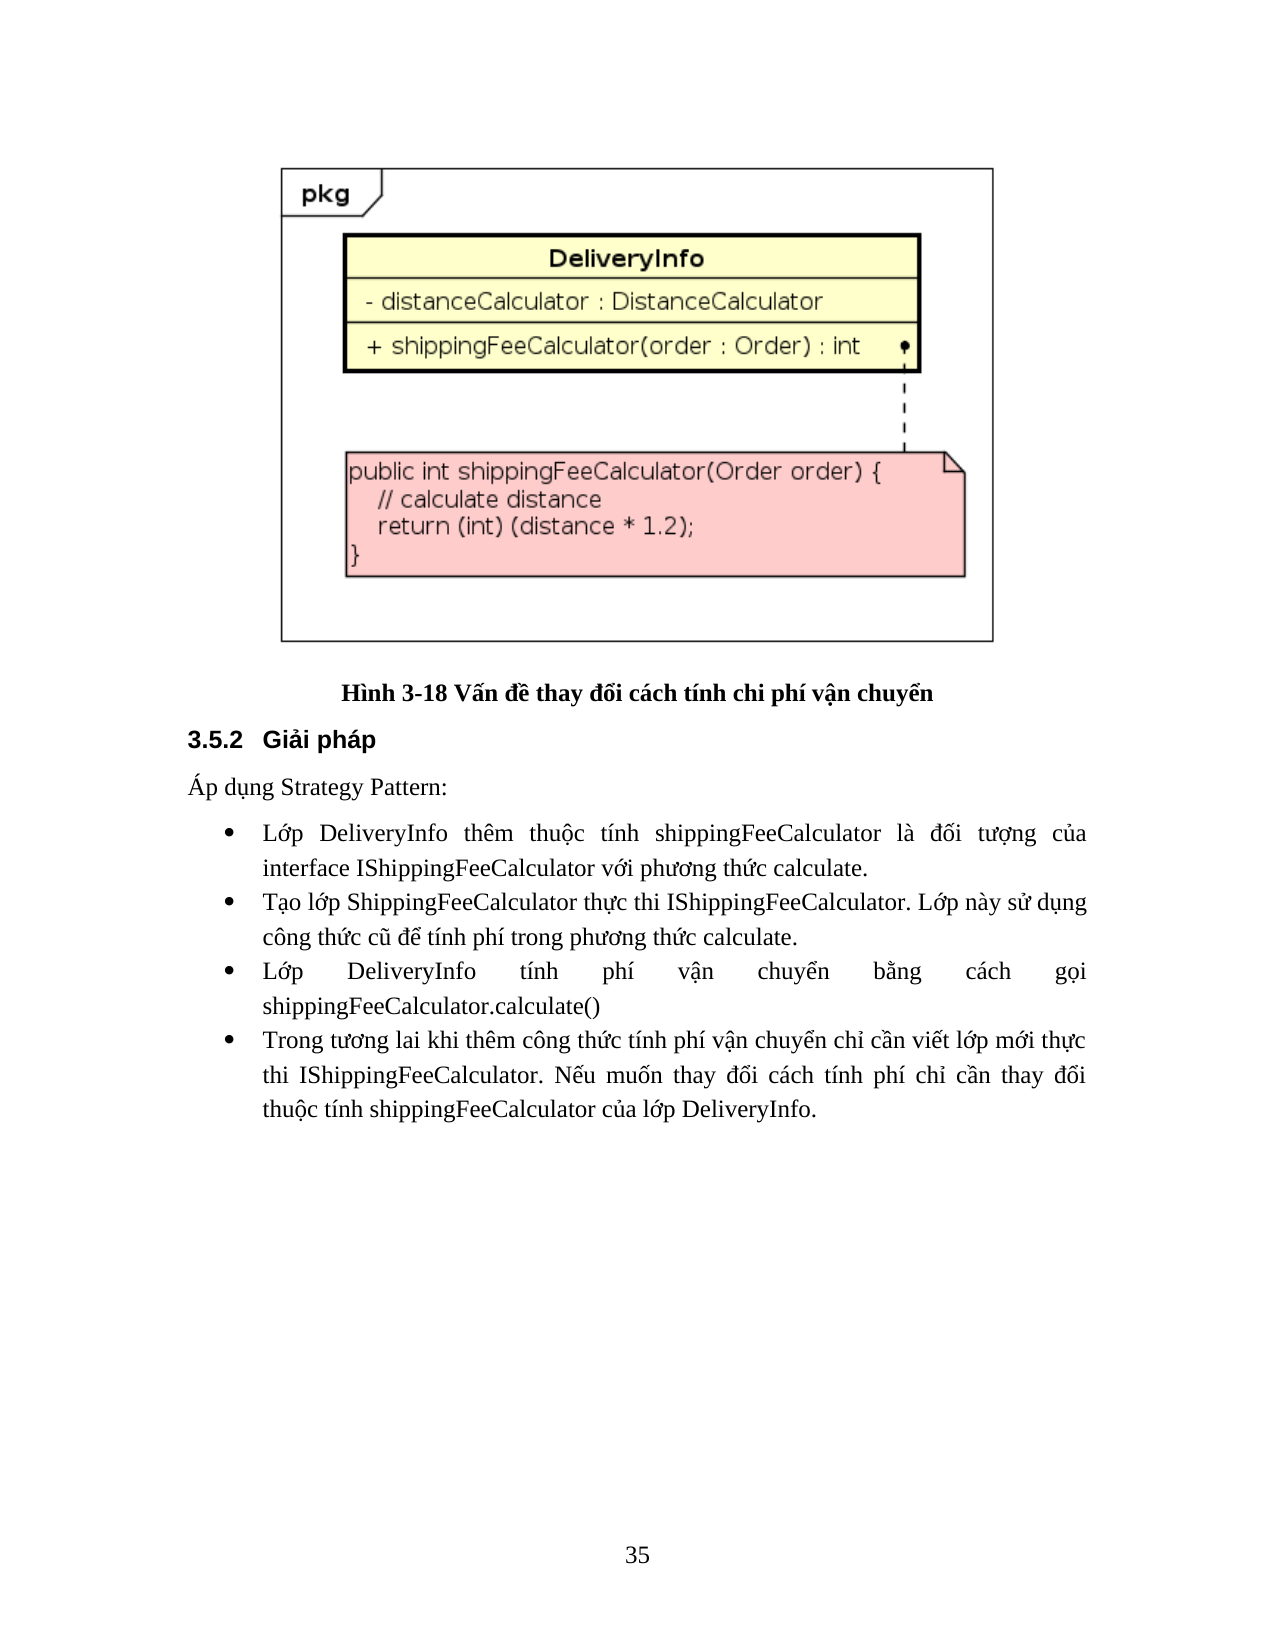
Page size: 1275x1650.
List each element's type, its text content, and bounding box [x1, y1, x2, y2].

picture [262, 150, 1013, 660]
list Tạo lớp ShippingFeeCalculator thực thi IShippingFeeCalculator. Lớp này sử dụng công thức cũ để tính phí trong phương thức calculate. [225, 887, 1087, 951]
subtitle Giải pháp [187, 724, 1087, 753]
list Lớp DeliveryInfo thêm thuộc tính shippingFeeCalculator là đối tượng của interface IShippingFeeCalculator với phương thức calculate. [225, 818, 1087, 882]
list Lớp DeliveryInfo tính phí vận chuyển bằng cách gọi shippingFeeCalculator.calculate() [225, 956, 1087, 1020]
text Áp dụng Strategy Pattern: [187, 772, 1087, 800]
list Trong tương lai khi thêm công thức tính phí vận chuyển chỉ cần viết lớp mới thực thi IShippingFeeCalculator. Nếu muốn thay đổi cách tính phí chỉ cần thay đổi thuộc tính shippingFeeCalculator của lớp DeliveryInfo. [225, 1025, 1087, 1123]
